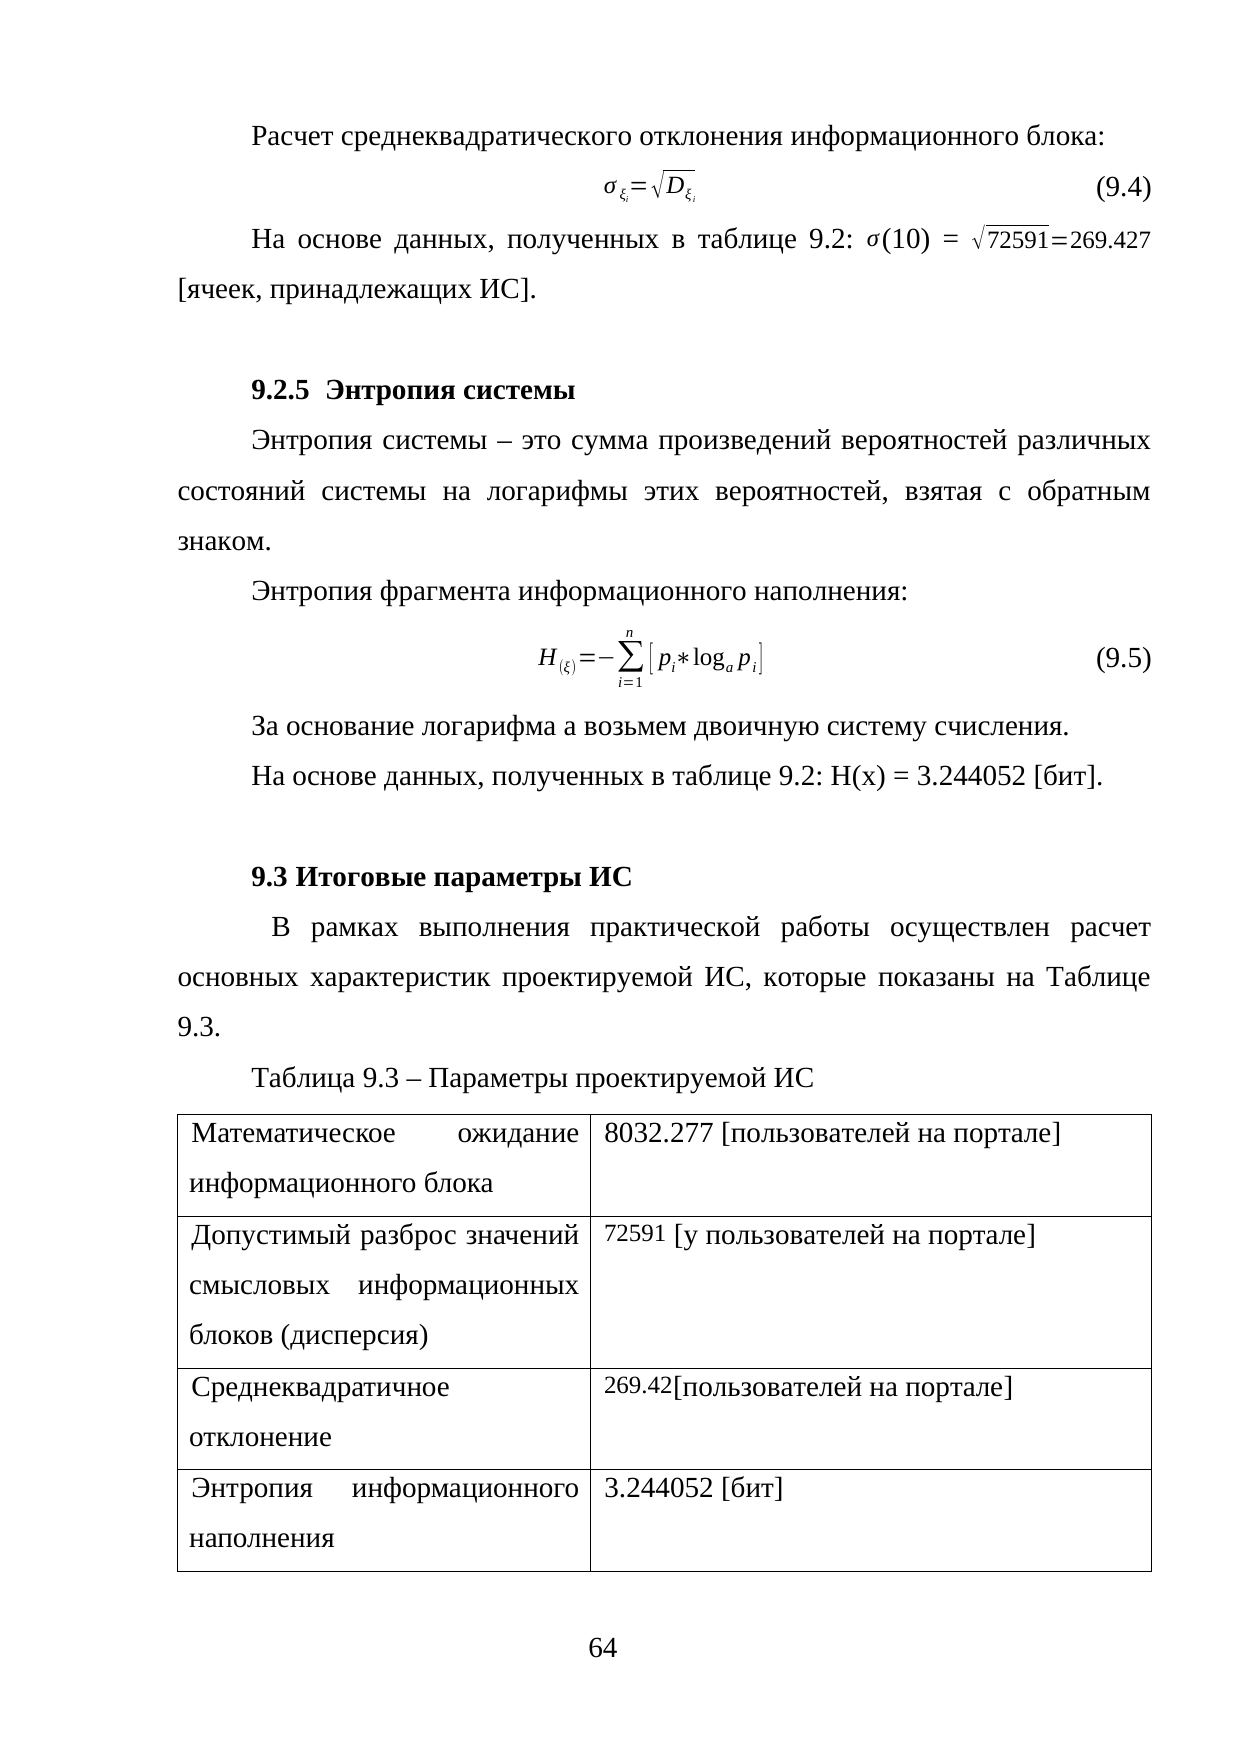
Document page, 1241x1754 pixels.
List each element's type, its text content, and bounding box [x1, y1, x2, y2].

table_cell Среднеквадратичное отклонение [178, 1369, 590, 1469]
text В рамках выполнения практической работы осуществлен расчет основных характеристик проектируемой ИС, которые показаны на Таблице 9.3. [177, 909, 1152, 1043]
table_cell 3.244052 [бит] [591, 1470, 1151, 1571]
table_cell Допустимый разброс значений смысловых информационных блоков (дисперсия) [178, 1217, 590, 1368]
table_cell Энтропия информационного наполнения [178, 1470, 590, 1571]
text Энтропия системы – это сумма произведений вероятностей различных состояний системы на логарифмы этих вероятностей, взятая с обратным знаком. [177, 422, 1152, 557]
table_header 8032.277 [пользователей на портале] [591, 1115, 1151, 1216]
table_cell [у пользователей на портале] [591, 1217, 1151, 1368]
text На основе данных, полученных в таблице 9.2: (10) = [ячеек, принадлежащих ИС]. [177, 221, 1152, 305]
table_header Математическое ожидание информационного блока [178, 1115, 590, 1216]
text На основе данных, полученных в таблице 9.2: H(x) = 3.244052 [бит]. [251, 758, 1152, 792]
table_cell [пользователей на портале] [591, 1369, 1151, 1469]
list Итоговые параметры ИС [177, 859, 1152, 892]
text Таблица 9.3 – Параметры проектируемой ИС [177, 1060, 1152, 1093]
list Энтропия системы [177, 372, 1152, 406]
text (9.4) [177, 168, 1152, 204]
text За основание логарифма a возьмем двоичную систему счисления. [177, 708, 1152, 741]
text Расчет среднеквадратического отклонения информационного блока: [177, 118, 1152, 152]
text (9.5) [177, 624, 1152, 691]
text Энтропия фрагмента информационного наполнения: [177, 573, 1152, 607]
